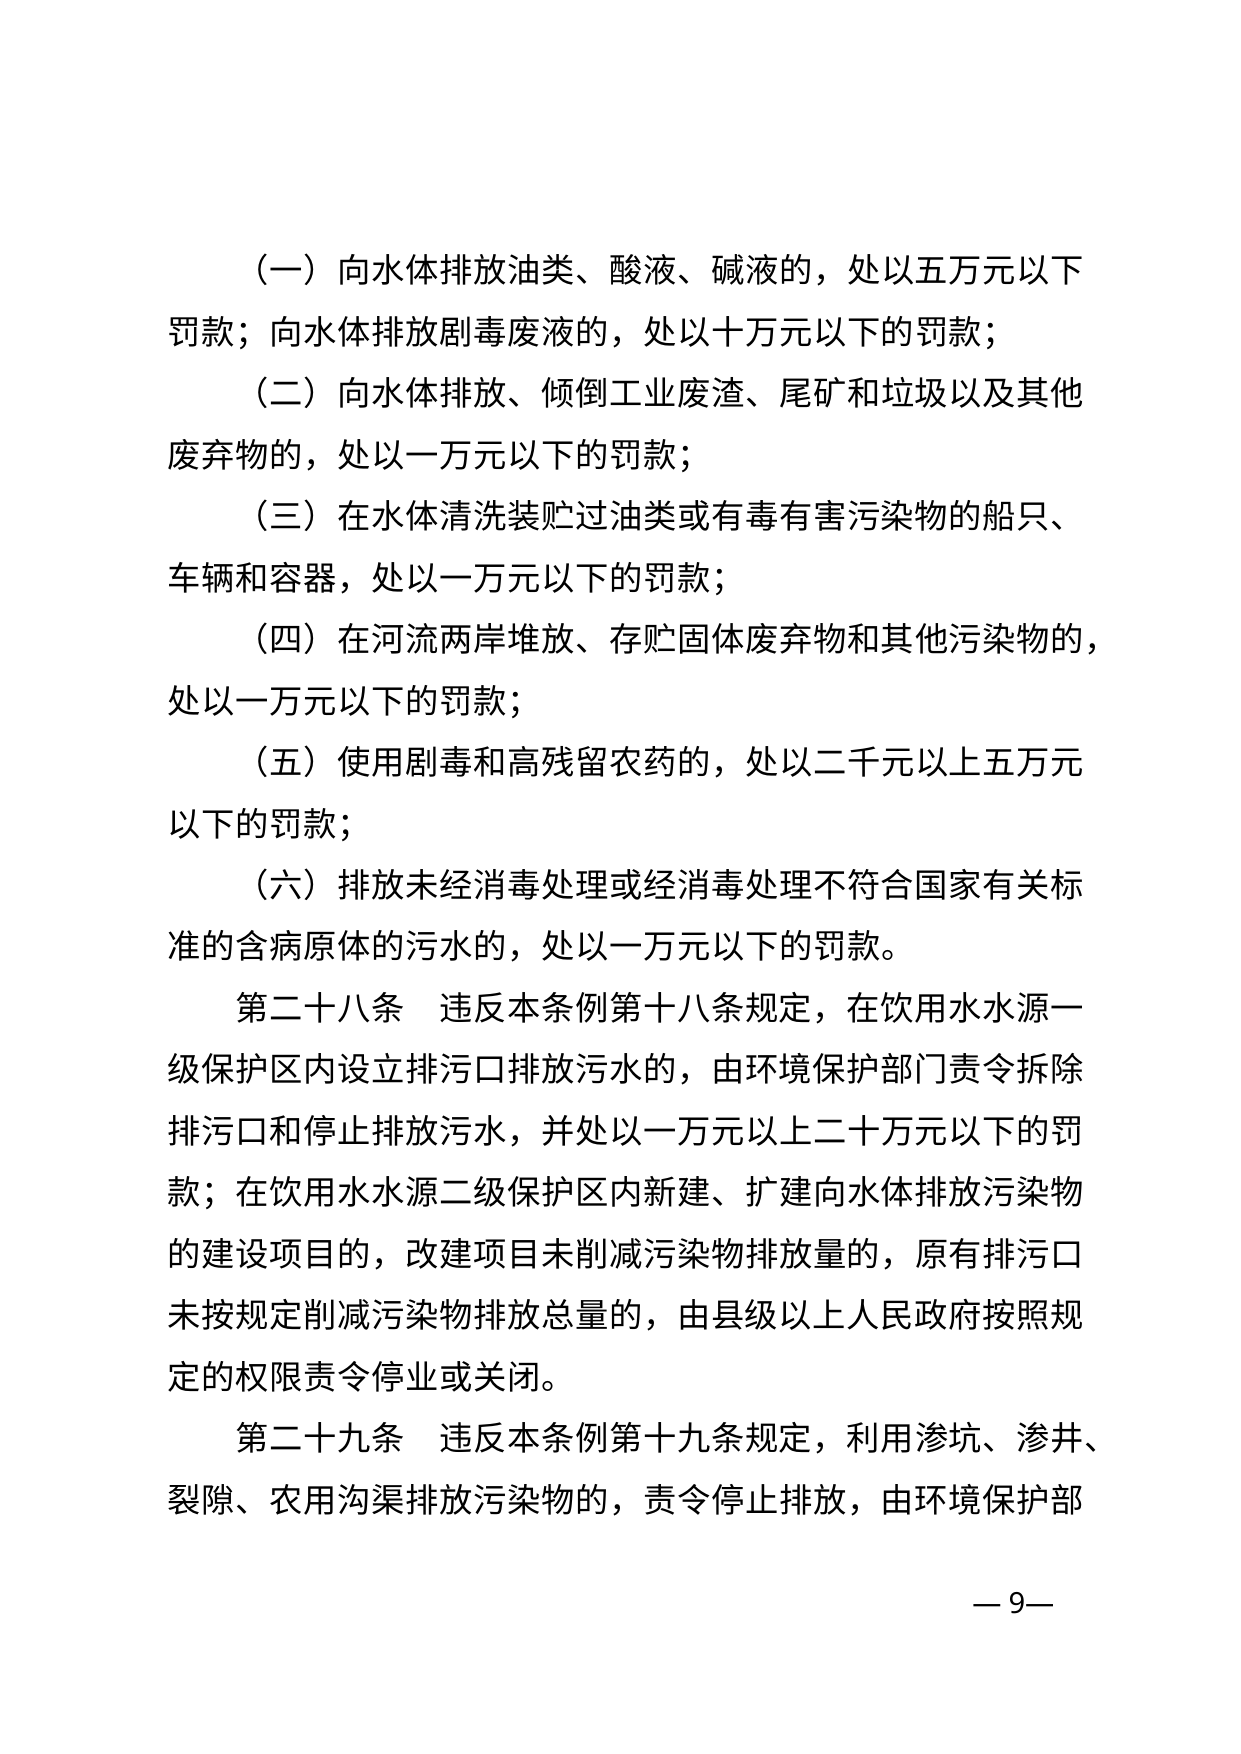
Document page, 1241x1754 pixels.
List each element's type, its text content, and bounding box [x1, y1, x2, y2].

text （五）使用剧毒和高残留农药的，处以二千元以上五万元以下的罚款； [168, 729, 1084, 852]
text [168, 1405, 1084, 1528]
text （二）向水体排放、倾倒工业废渣、尾矿和垃圾以及其他废弃物的，处以一万元以下的罚款； [168, 361, 1084, 483]
text （三）在水体清洗装贮过油类或有毒有害污染物的船只、车辆和容器，处以一万元以下的罚款； [168, 483, 1084, 606]
text 第二十八条 违反本条例第十八条规定，在饮用水水源一级保护区内设立排污口排放污水的，由环境保护部门责令拆除排污口和停止排放污水，并处以一万元以上二十万元以下的罚款；在饮用水水源二级保护区内新建、扩建向水体排放污染物的建设项目的，改建项目未削减污染物排放量的，原有排污口未按规定削减污染物排放总量的，由县级以上人民政府按照规定的权限责令停业或关闭。 [168, 975, 1084, 1405]
text （四）在河流两岸堆放、存贮固体废弃物和其他污染物的，处以一万元以下的罚款； [168, 606, 1084, 729]
text （一）向水体排放油类、酸液、碱液的，处以五万元以下罚款；向水体排放剧毒废液的，处以十万元以下的罚款； [168, 238, 1084, 361]
text （六）排放未经消毒处理或经消毒处理不符合国家有关标准的含病原体的污水的，处以一万元以下的罚款。 [168, 852, 1084, 975]
